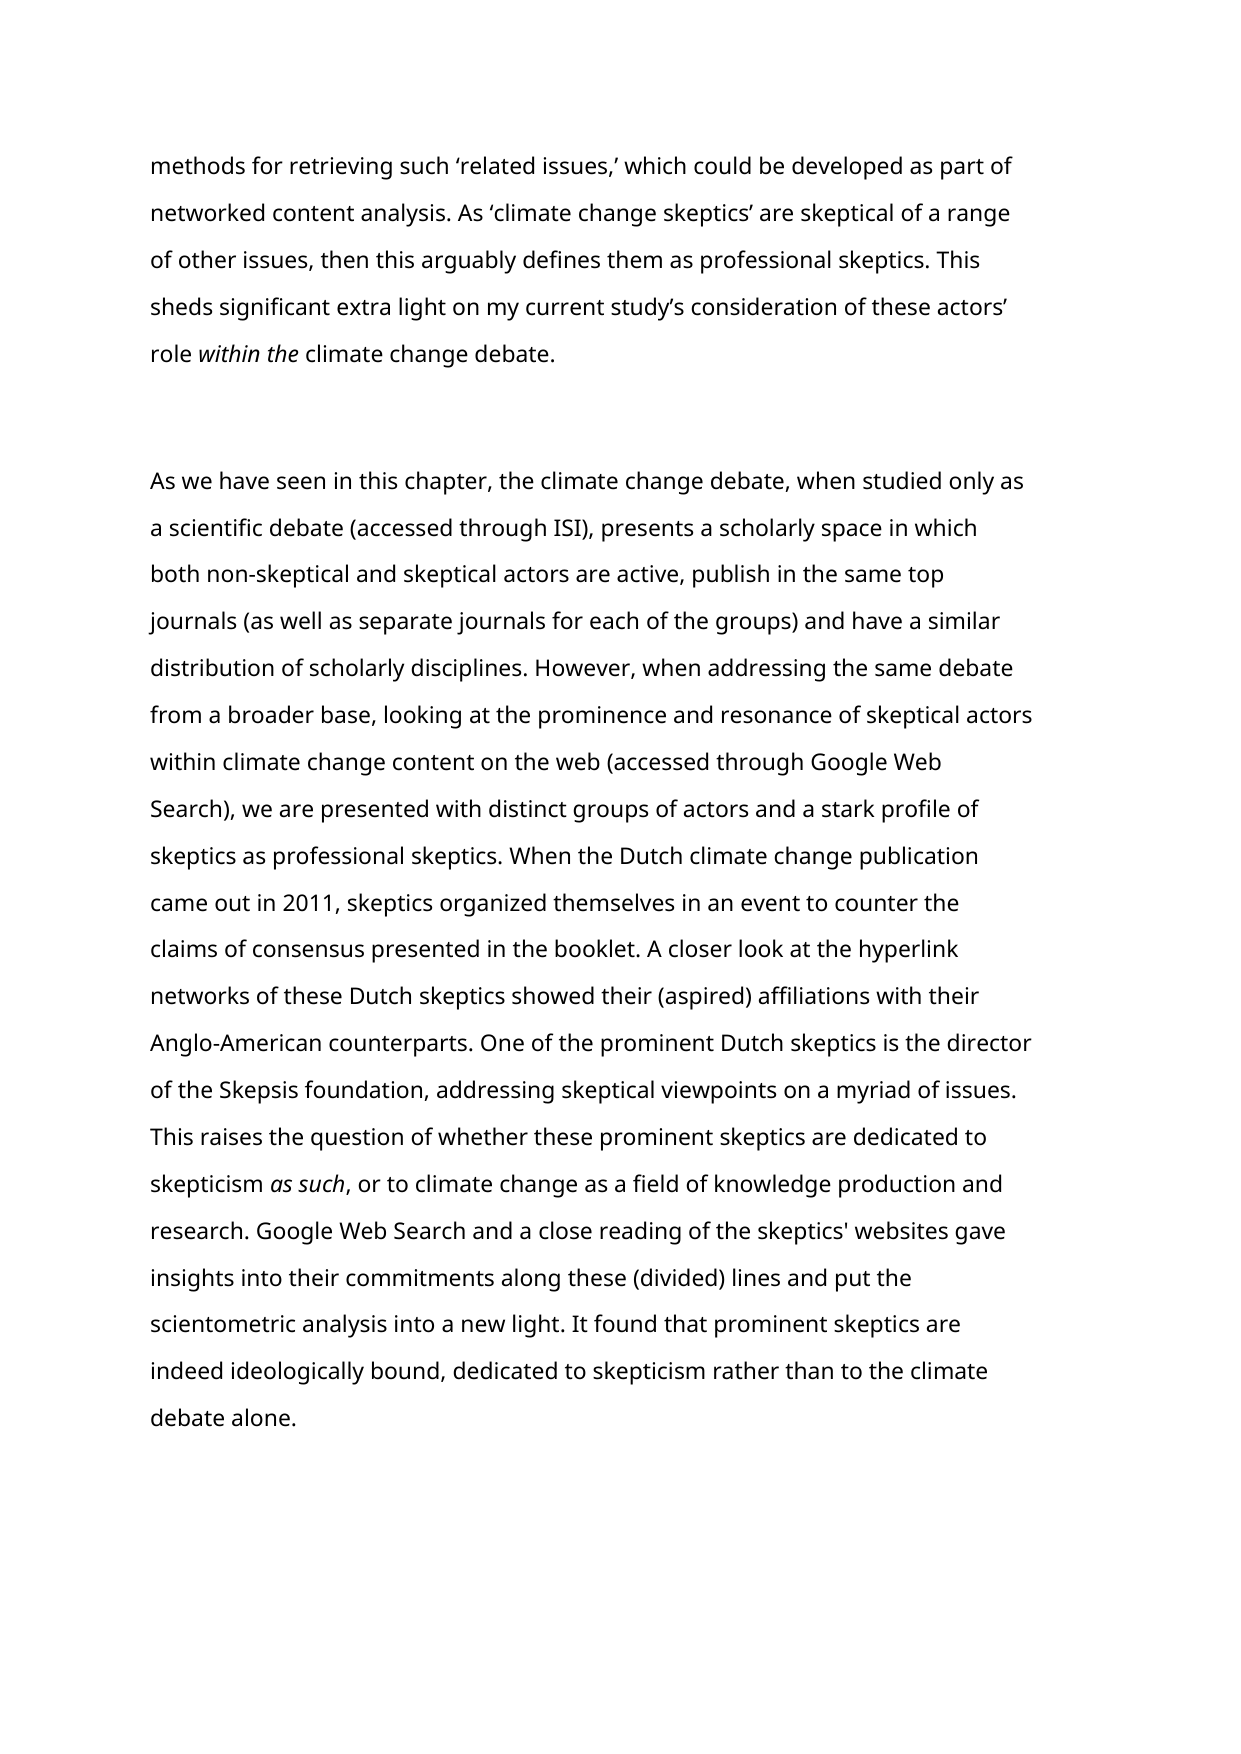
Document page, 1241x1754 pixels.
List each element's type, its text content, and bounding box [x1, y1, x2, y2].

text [150, 150, 1033, 369]
text As we have seen in this chapter, the climate change debate, when studied only as a scientific debate (accessed through ISI), presents a scholarly space in which both non-skeptical and skeptical actors are active, publish in the same top journals (as well as separate journals for each of the groups) and have a similar distribution of scholarly disciplines. However, when addressing the same debate from a broader base, looking at the prominence and resonance of skeptical actors within climate change content on the web (accessed through Google Web Search), we are presented with distinct groups of actors and a stark profile of skeptics as professional skeptics. When the Dutch climate change publication came out in 2011, skeptics organized themselves in an event to counter the claims of consensus presented in the booklet. A closer look at the hyperlink networks of these Dutch skeptics showed their (aspired) affiliations with their Anglo-American counterparts. One of the prominent Dutch skeptics is the director of the Skepsis foundation, addressing skeptical viewpoints on a myriad of issues. This raises the question of whether these prominent skeptics are dedicated to skepticism as such, or to climate change as a field of knowledge production and research. Google Web Search and a close reading of the skeptics' websites gave insights into their commitments along these (divided) lines and put the scientometric analysis into a new light. It found that prominent skeptics are indeed ideologically bound, dedicated to skepticism rather than to the climate debate alone. [150, 464, 1033, 1433]
